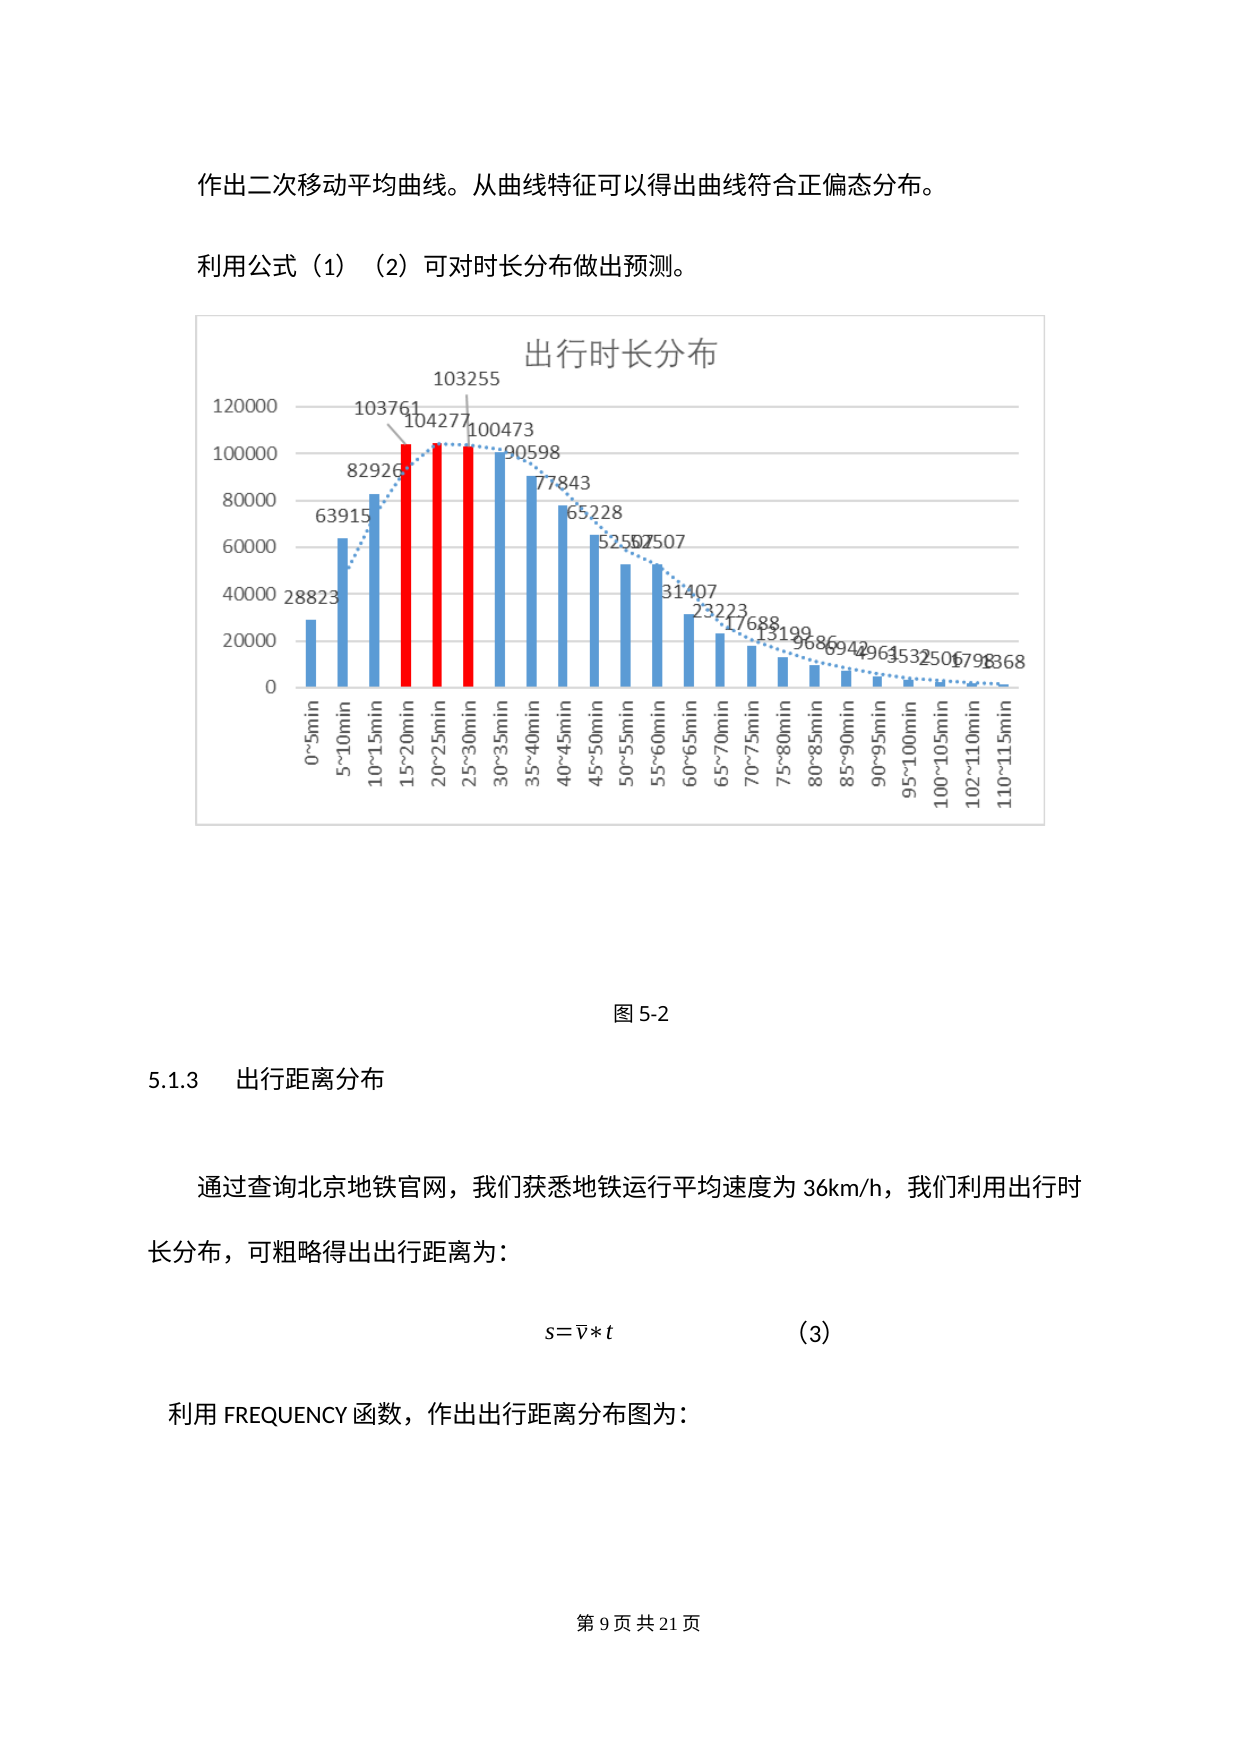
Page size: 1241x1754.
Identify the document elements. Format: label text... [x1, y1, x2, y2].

text （3） [148, 1299, 1092, 1364]
text 利用公式（1）（2）可对时长分布做出预测。 [148, 232, 1092, 297]
text 利用FREQUENCY函数，作出出行距离分布图为： [148, 1380, 1092, 1445]
text 图 5-2 [148, 996, 1092, 1029]
text 作出二次移动平均曲线。从曲线特征可以得出曲线符合正偏态分布。 [148, 151, 1092, 216]
subtitle 出行距离分布 [148, 1045, 1092, 1110]
picture [195, 315, 1045, 826]
text 通过查询北京地铁官网，我们获悉地铁运行平均速度为36km/h，我们利用出行时长分布，可粗略得出出行距离为： [148, 1153, 1092, 1283]
